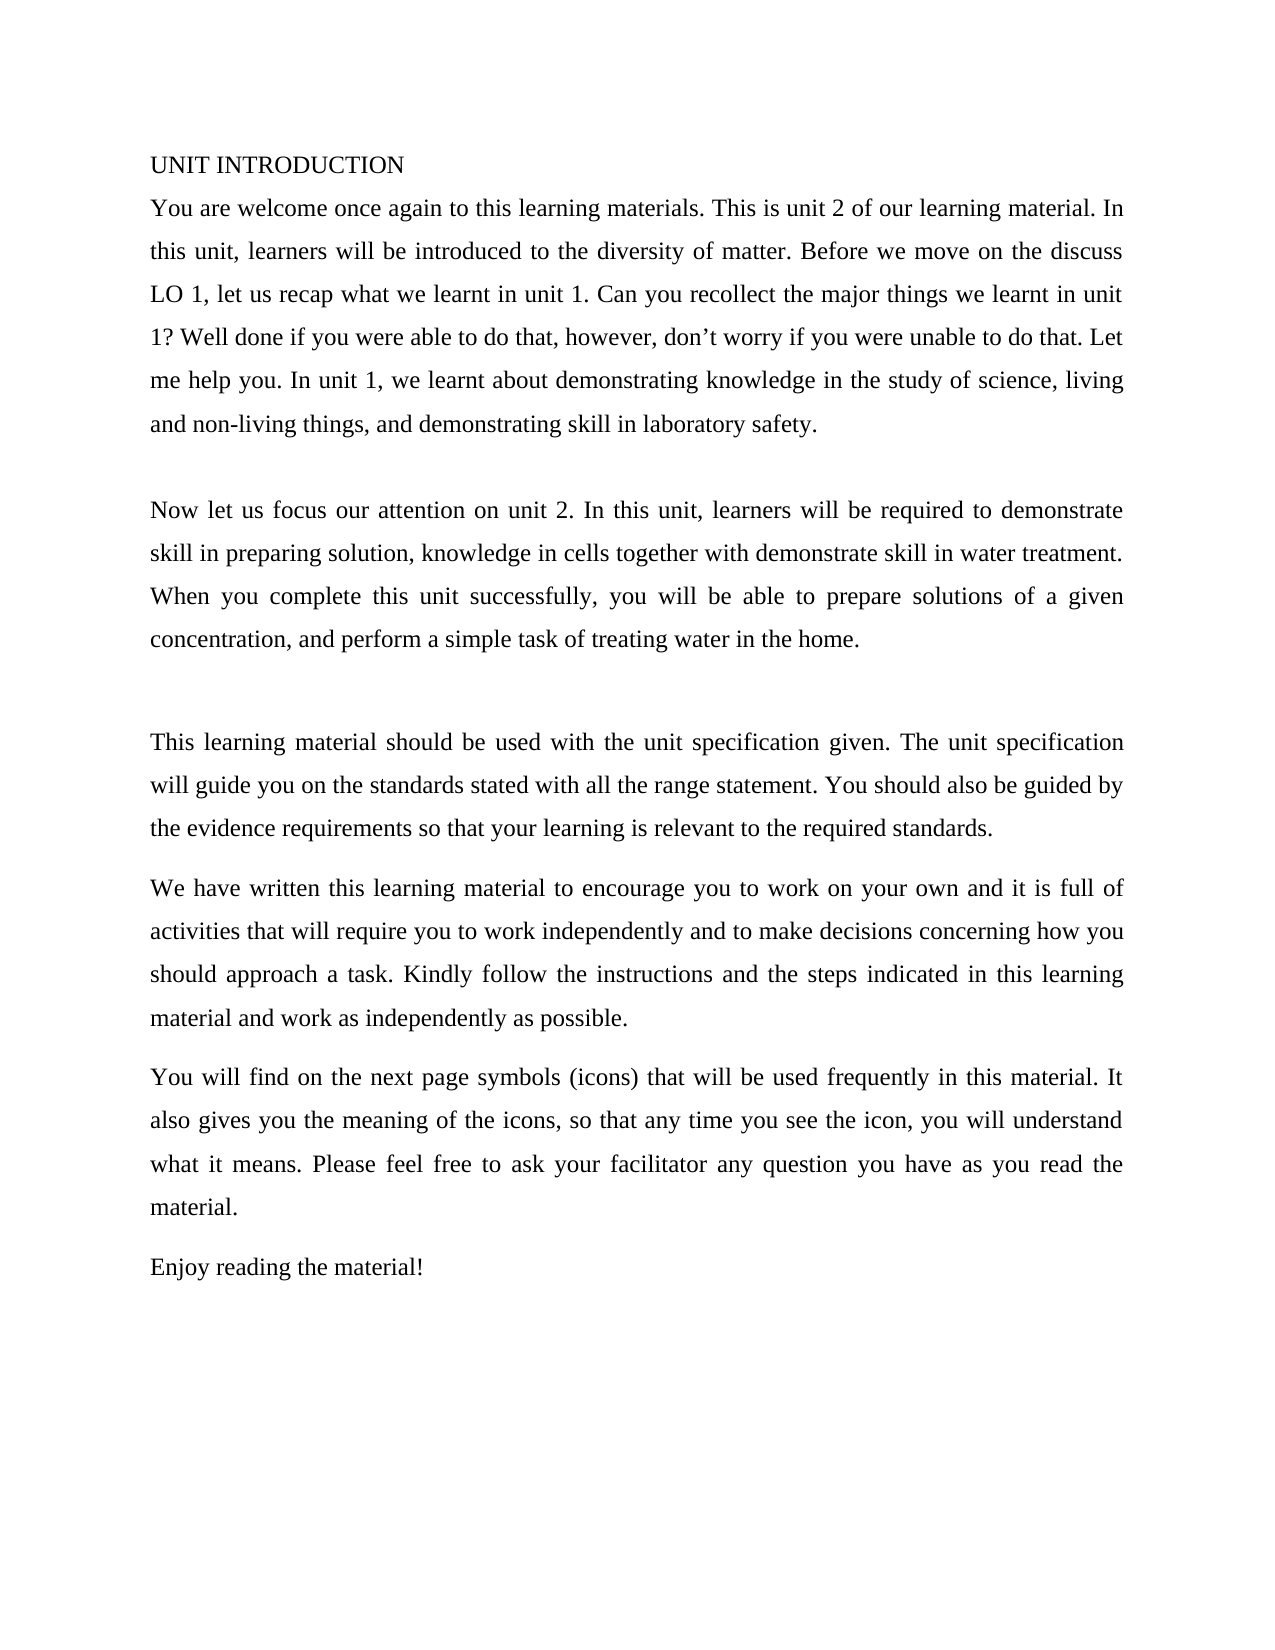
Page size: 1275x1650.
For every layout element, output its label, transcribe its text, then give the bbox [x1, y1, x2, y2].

text You are welcome once again to this learning materials. This is unit 2 of our learning material. In this unit, learners will be introduced to the diversity of matter. Before we move on the discuss LO 1, let us recap what we learnt in unit 1. Can you recollect the major things we learnt in unit 1? Well done if you were able to do that, however, don’t worry if you were unable to do that. Let me help you. In unit 1, we learnt about demonstrating knowledge in the study of science, living and non-living things, and demonstrating skill in laboratory safety. [150, 193, 1125, 437]
text Enjoy reading the material! [150, 1252, 1125, 1280]
text We have written this learning material to encourage you to work on your own and it is full of activities that will require you to work independently and to make decisions concerning how you should approach a task. Kindly follow the instructions and the steps indicated in this learning material and work as independently as possible. [150, 873, 1125, 1031]
text You will find on the next page symbols (icons) that will be used frequently in this material. It also gives you the meaning of the icons, so that any time you see the icon, you will understand what it means. Please feel free to ask your facilitator any question you have as you read the material. [150, 1062, 1125, 1221]
text UNIT INTRODUCTION [150, 150, 1125, 179]
text This learning material should be used with the unit specification given. The unit specification will guide you on the standards stated with all the range statement. You should also be guided by the evidence requirements so that your learning is relevant to the required standards. [150, 727, 1125, 842]
text Now let us focus our attention on unit 2. In this unit, learners will be required to demonstrate skill in preparing solution, knowledge in cells together with demonstrate skill in water treatment. When you complete this unit successfully, you will be able to prepare solutions of a given concentration, and perform a simple task of treating water in the home. [150, 495, 1125, 653]
